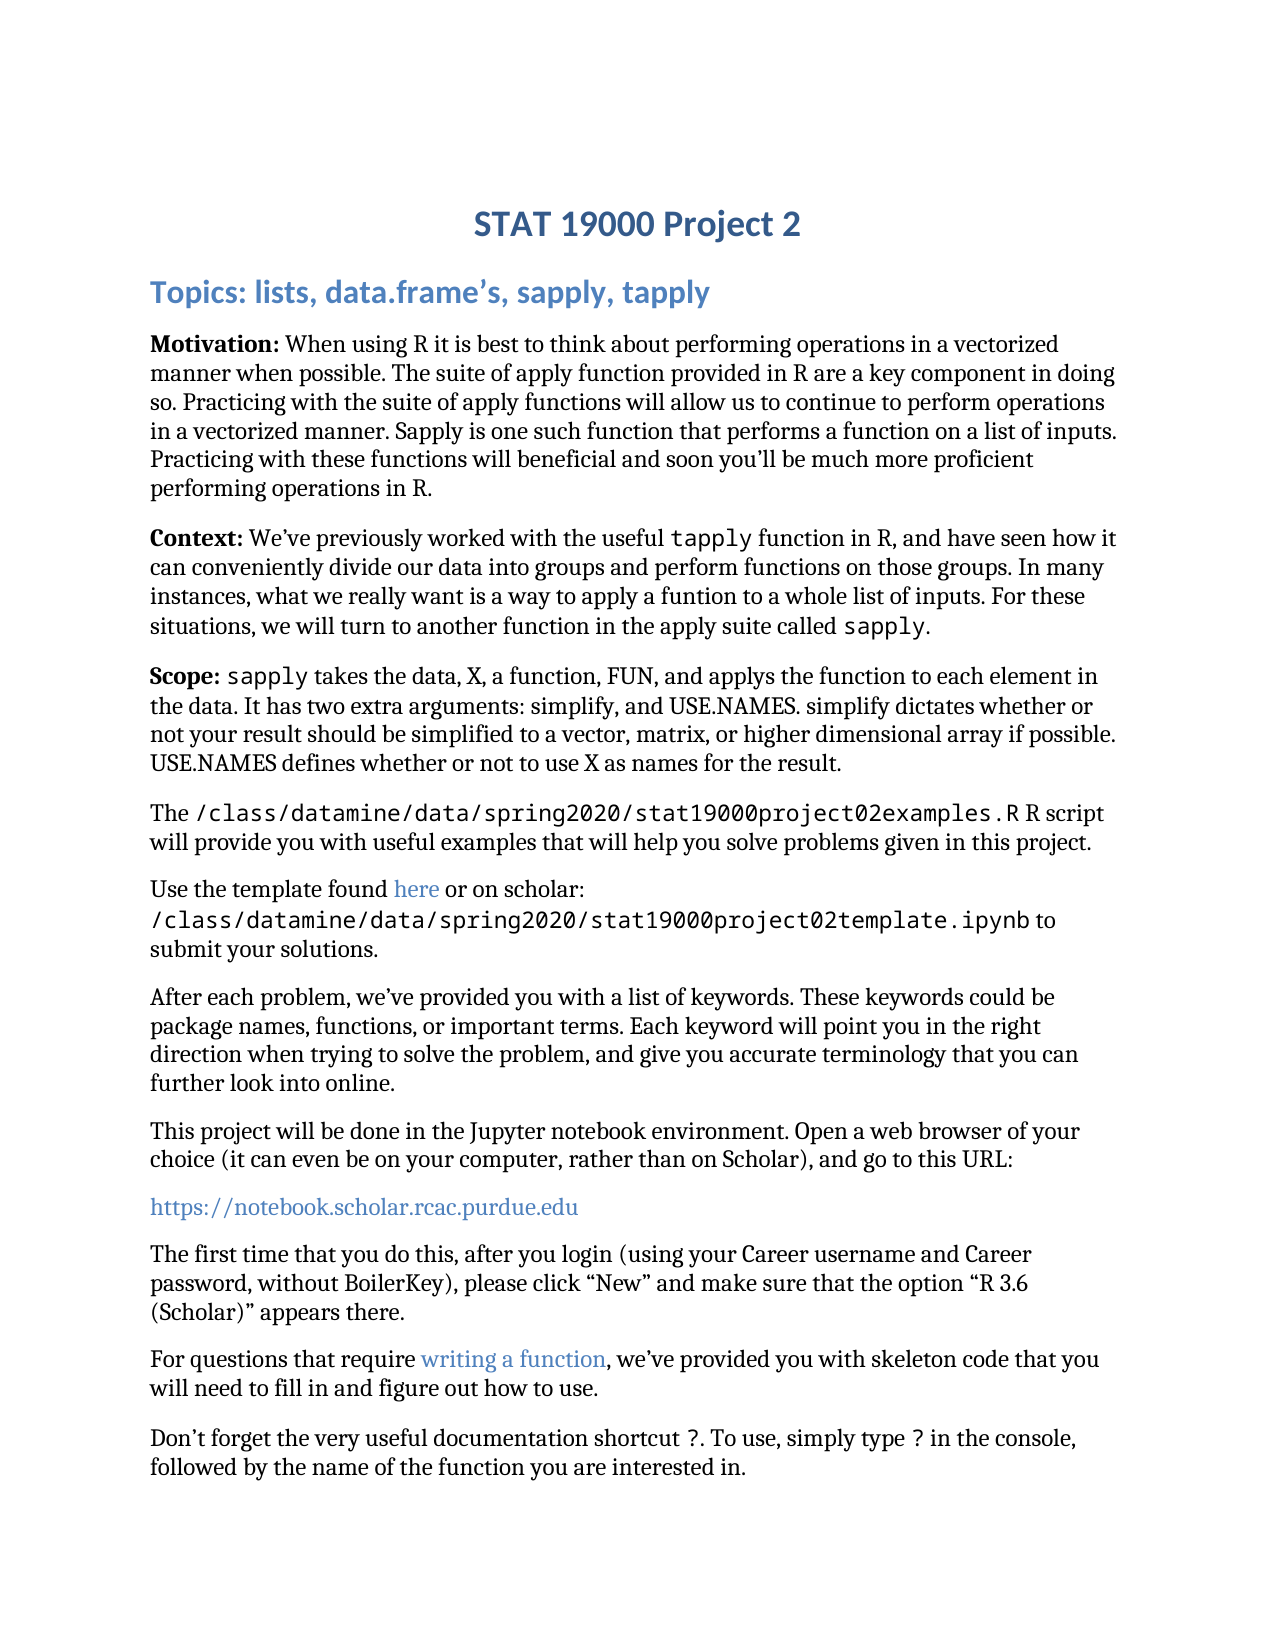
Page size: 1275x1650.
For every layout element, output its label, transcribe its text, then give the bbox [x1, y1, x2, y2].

text Motivation: When using R it is best to think about performing operations in a vectorized manner when possible. The suite of apply function provided in R are a key component in doing so. Practicing with the suite of apply functions will allow us to continue to perform operations in a vectorized manner. Sapply is one such function that performs a function on a list of inputs. Practicing with these functions will beneficial and soon you’ll be much more proficient performing operations in R. [150, 330, 1125, 503]
text Scope: sapply takes the data, X, a function, FUN, and applys the function to each element in the data. It has two extra arguments: simplify, and USE.NAMES. simplify dictates whether or not your result should be simplified to a vector, matrix, or higher dimensional array if possible. USE.NAMES defines whether or not to use X as names for the result. [150, 660, 1125, 778]
text https://notebook.scholar.rcac.purdue.edu [150, 1193, 1125, 1222]
text This project will be done in the Jupyter notebook environment. Open a web browser of your choice (it can even be on your computer, rather than on Scholar), and go to this URL: [150, 1117, 1125, 1174]
title STAT 19000 Project 2 [150, 200, 1125, 246]
text The first time that you do this, after you login (using your Career username and Career password, without BoilerKey), please click “New” and make sure that the option “R 3.6 (Scholar)” appears there. [150, 1240, 1125, 1327]
text Context: We’ve previously worked with the useful tapply function in R, and have seen how it can conveniently divide our data into groups and perform functions on those groups. In many instances, what we really want is a way to apply a funtion to a whole list of inputs. For these situations, we will turn to another function in the apply suite called sapply. [150, 522, 1125, 642]
text For questions that require writing a function, we’ve provided you with skeleton code that you will need to fill in and figure out how to use. [150, 1345, 1125, 1403]
text The /class/datamine/data/spring2020/stat19000project02examples.R R script will provide you with useful examples that will help you solve problems given in this project. [150, 797, 1125, 857]
text After each problem, we’ve provided you with a list of keywords. These keywords could be package names, functions, or important terms. Each keyword will point you in the right direction when trying to solve the problem, and give you accurate terminology that you can further look into online. [150, 983, 1125, 1098]
subtitle Topics: lists, data.frame’s, sapply, tapply [150, 271, 1125, 312]
text Use the template found here or on scholar: /class/datamine/data/spring2020/stat19000project02template.ipynb to submit your solutions. [150, 875, 1125, 964]
text Don’t forget the very useful documentation shortcut ?. To use, simply type ? in the console, followed by the name of the function you are interested in. [150, 1422, 1125, 1482]
